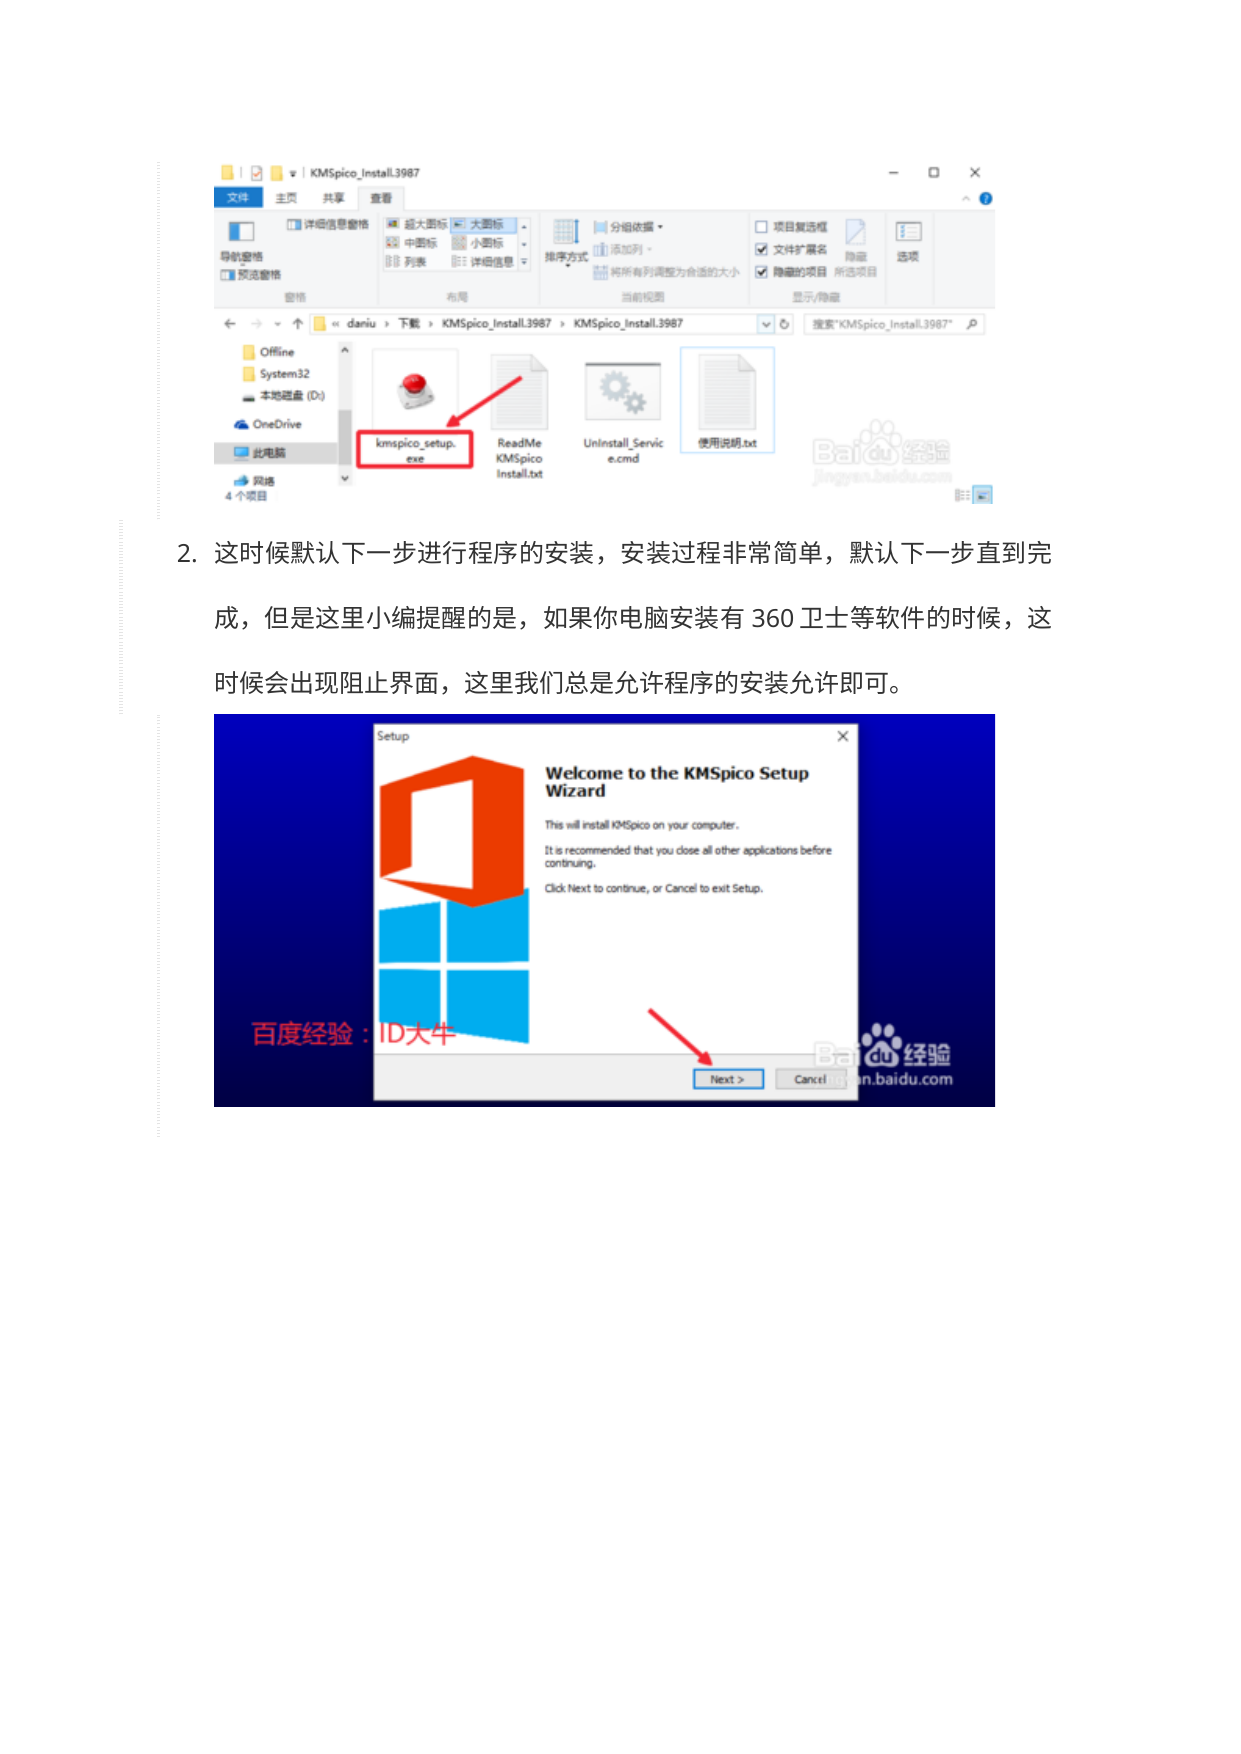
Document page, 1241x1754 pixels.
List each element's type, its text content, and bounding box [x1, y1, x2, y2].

picture [214, 714, 996, 1107]
picture [214, 162, 996, 504]
list 这时候默认下一步进行程序的安装，安装过程非常简单，默认下一步直到完成，但是这里小编提醒的是，如果你电脑安装有360卫士等软件的时候，这时候会出现阻止界面，这里我们总是允许程序的安装允许即可。 [119, 519, 1053, 714]
